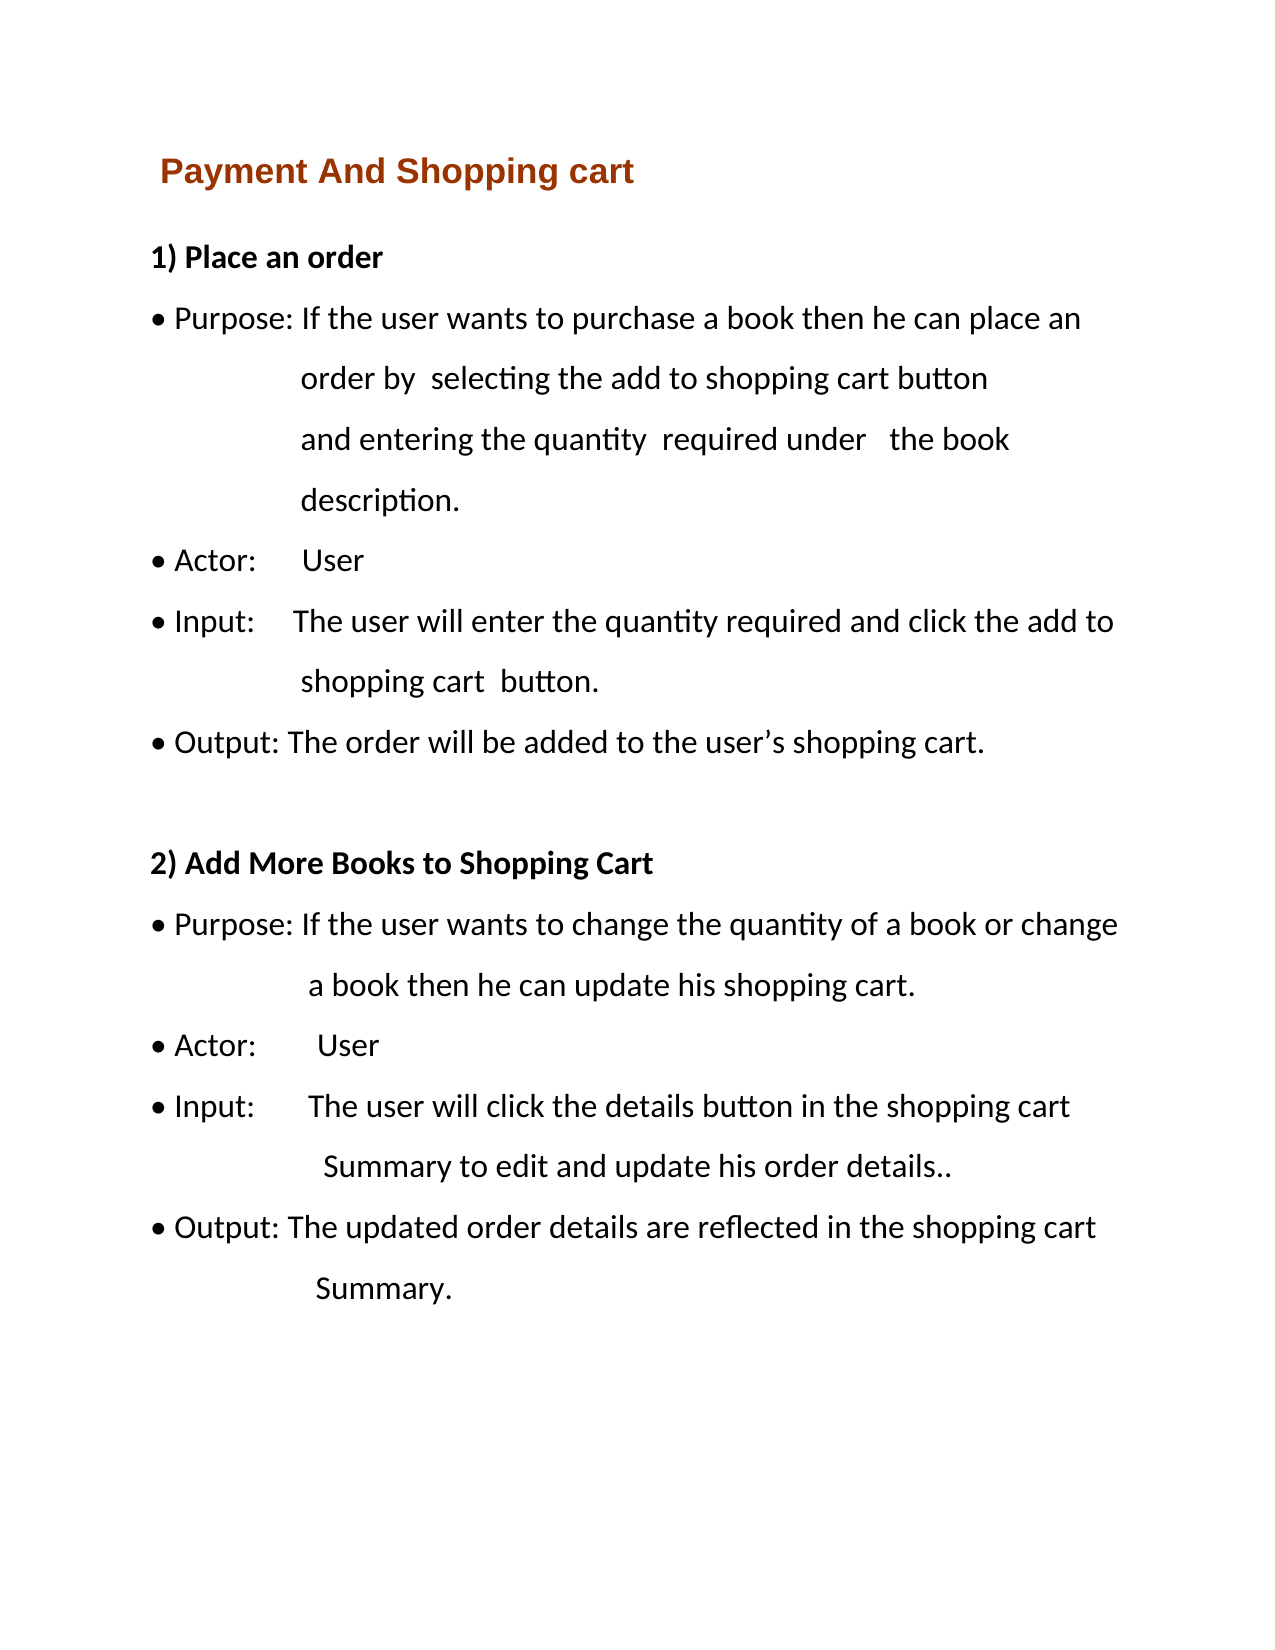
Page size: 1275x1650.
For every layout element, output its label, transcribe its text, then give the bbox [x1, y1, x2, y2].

text • Actor: User [150, 1024, 1125, 1065]
text Summary to edit and update his order details.. [150, 1145, 1125, 1186]
text • Input: The user will click the details button in the shopping cart [150, 1085, 1125, 1126]
text • Purpose: If the user wants to change the quantity of a book or change [150, 903, 1125, 944]
text • Actor: User [150, 539, 1125, 580]
text shopping cart button. [150, 660, 1125, 701]
text 1) Place an order [150, 236, 1125, 277]
text • Output: The updated order details are reflected in the shopping cart [150, 1206, 1125, 1247]
text description. [150, 478, 1125, 519]
text 2) Add More Books to Shopping Cart [150, 842, 1125, 883]
text • Output: The order will be added to the user’s shopping cart. [150, 721, 1125, 762]
text a book then he can update his shopping cart. [150, 963, 1125, 1004]
text • Purpose: If the user wants to purchase a book then he can place an [150, 297, 1125, 337]
text • Input: The user will enter the quantity required and click the add to [150, 600, 1125, 641]
subtitle Payment And Shopping cart [150, 150, 1125, 191]
text and entering the quantity required under the book [150, 418, 1125, 459]
text Summary. [150, 1267, 1125, 1307]
text order by selecting the add to shopping cart button [150, 357, 1125, 398]
